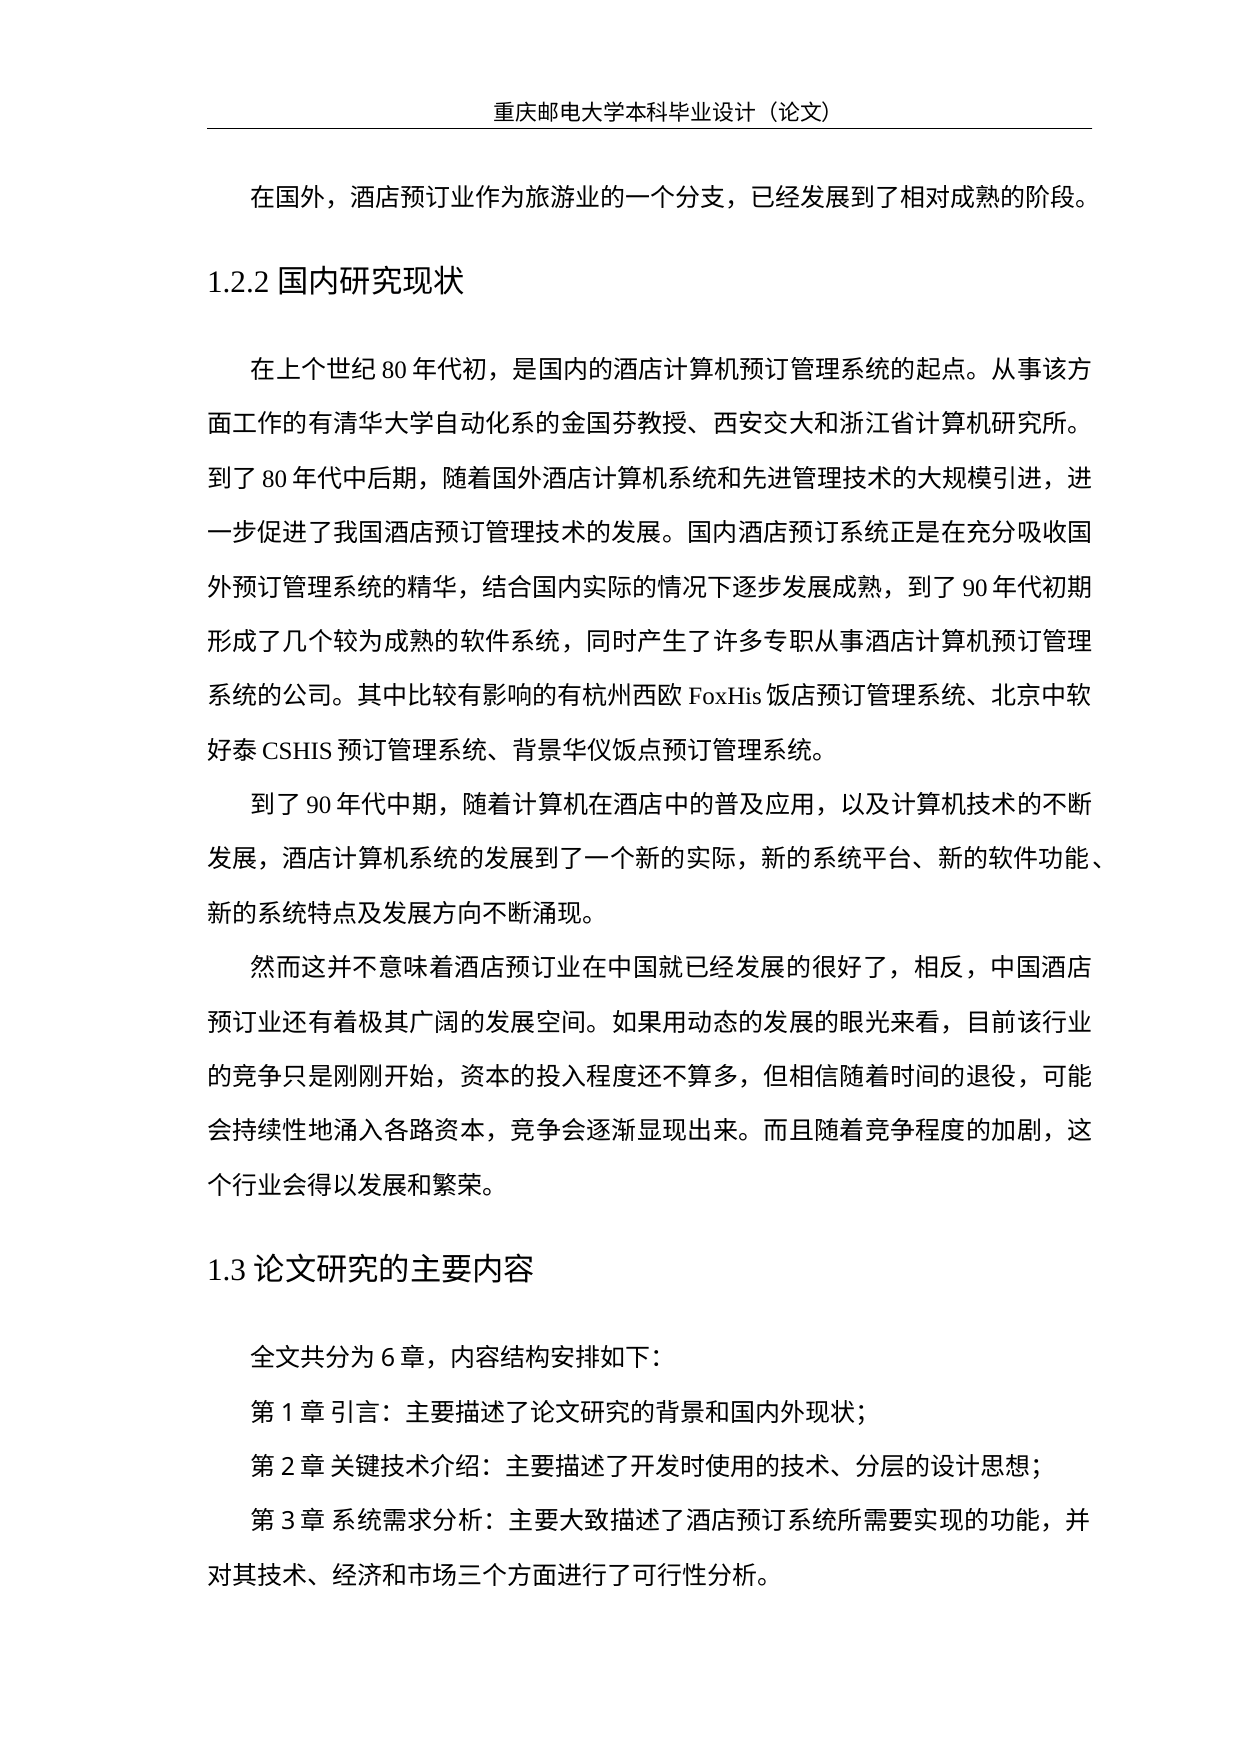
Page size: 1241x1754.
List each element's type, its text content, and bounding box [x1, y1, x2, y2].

text 第3章 系统需求分析：主要大致描述了酒店预订系统所需要实现的功能，并对其技术、经济和市场三个方面进行了可行性分析。 [207, 1501, 1092, 1591]
text 第2章 关键技术介绍：主要描述了开发时使用的技术、分层的设计思想； [207, 1446, 1092, 1483]
text 在上个世纪80年代初，是国内的酒店计算机预订管理系统的起点。从事该方面工作的有清华大学自动化系的金国芬教授、西安交大和浙江省计算机研究所。到了80年代中后期，随着国外酒店计算机系统和先进管理技术的大规模引进，进一步促进了我国酒店预订管理技术的发展。国内酒店预订系统正是在充分吸收国外预订管理系统的精华，结合国内实际的情况下逐步发展成熟，到了90年代初期形成了几个较为成熟的软件系统，同时产生了许多专职从事酒店计算机预订管理系统的公司。其中比较有影响的有杭州西欧FoxHis饭店预订管理系统、北京中软好泰CSHIS预订管理系统、背景华仪饭点预订管理系统。 [207, 349, 1092, 766]
text 到了90年代中期，随着计算机在酒店中的普及应用，以及计算机技术的不断发展，酒店计算机系统的发展到了一个新的实际，新的系统平台、新的软件功能、新的系统特点及发展方向不断涌现。 [207, 784, 1092, 929]
text 然而这并不意味着酒店预订业在中国就已经发展的很好了，相反，中国酒店预订业还有着极其广阔的发展空间。如果用动态的发展的眼光来看，目前该行业的竞争只是刚刚开始，资本的投入程度还不算多，但相信随着时间的退役，可能会持续性地涌入各路资本，竞争会逐渐显现出来。而且随着竞争程度的加剧，这个行业会得以发展和繁荣。 [207, 948, 1092, 1201]
text 第1章 引言：主要描述了论文研究的背景和国内外现状； [207, 1392, 1092, 1428]
subtitle 1.2.2 国内研究现状 [207, 259, 1092, 301]
text 在国外，酒店预订业作为旅游业的一个分支，已经发展到了相对成熟的阶段。 [207, 177, 1092, 213]
text 全文共分为6章，内容结构安排如下： [207, 1338, 1092, 1374]
subtitle 1.3 论文研究的主要内容 [207, 1247, 1092, 1289]
